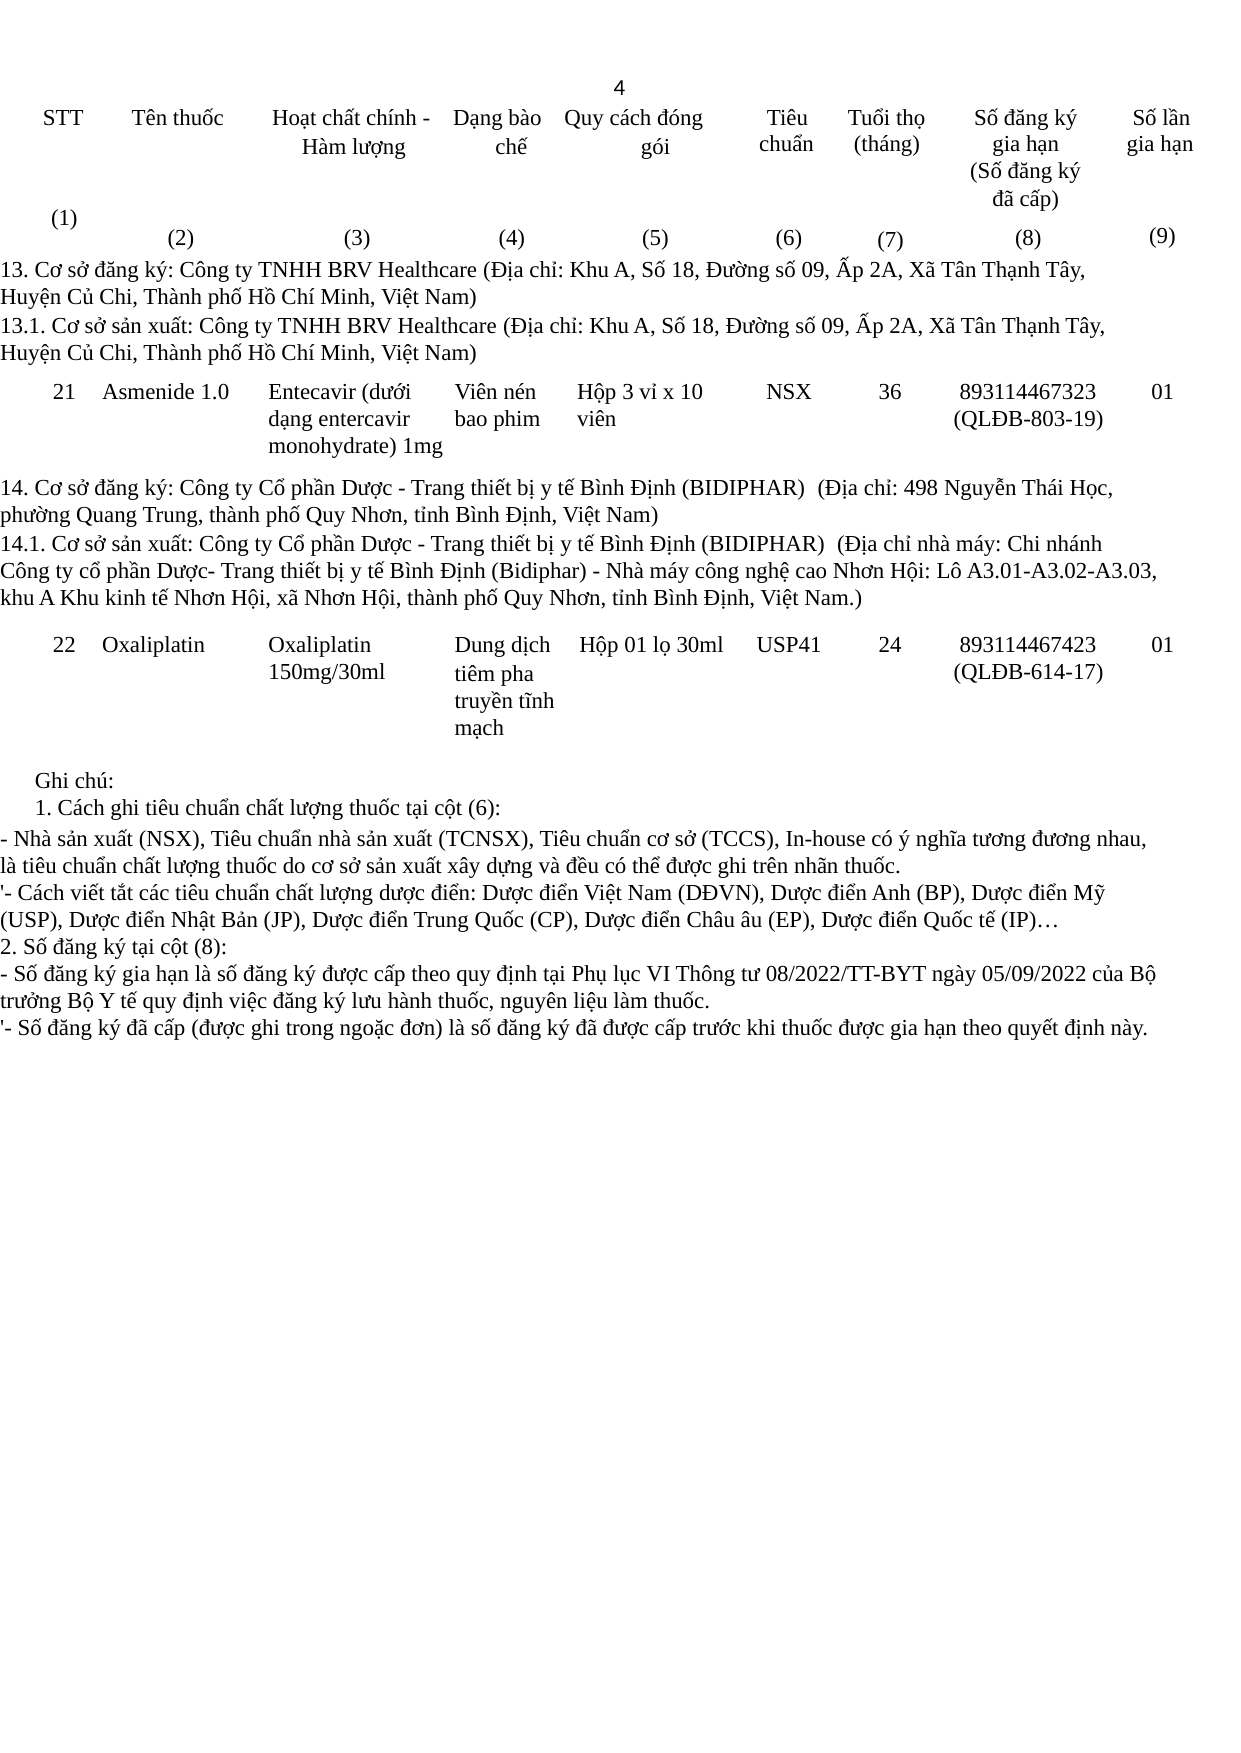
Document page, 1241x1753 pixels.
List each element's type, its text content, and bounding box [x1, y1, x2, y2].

text Tên thuốc [131, 104, 265, 130]
text - Nhà sản xuất (NSX), Tiêu chuẩn nhà sản xuất (TCNSX), Tiêu chuẩn cơ sở (TCCS), In-house có ý nghĩa tương đương nhau, [0, 826, 1240, 851]
text 14.1. Cơ sở sản xuất: Công ty Cổ phần Dược - Trang thiết bị y tế Bình Định (BIDIPHAR) (Địa chỉ nhà máy: Chi nhánh [0, 528, 1240, 557]
text khu A Khu kinh tế Nhơn Hội, xã Nhơn Hội, thành phố Quy Nhơn, tỉnh Bình Định, Việt Nam.) [0, 584, 1240, 611]
text NSX [766, 379, 846, 405]
text Oxaliplatin [268, 632, 419, 657]
text (4) [498, 225, 559, 251]
text gói [641, 134, 704, 159]
text Huyện Củ Chi, Thành phố Hồ Chí Minh, Việt Nam) [0, 339, 1240, 366]
text '- Cách viết tắt các tiêu chuẩn chất lượng dược điển: Dược điển Việt Nam (DĐVN), Dược điển Anh (BP), Dược điển Mỹ [0, 878, 1240, 906]
text Huyện Củ Chi, Thành phố Hồ Chí Minh, Việt Nam) [0, 283, 1240, 310]
text 1. Cách ghi tiêu chuẩn chất lượng thuốc tại cột (6): [34, 793, 582, 821]
text Ghi chú: [34, 768, 582, 793]
text 893114467323 [959, 379, 1137, 405]
text 01 [1151, 632, 1208, 657]
text (5) [642, 225, 703, 251]
text monohydrate) 1mg [268, 432, 477, 459]
text 2. Số đăng ký tại cột (8): [0, 933, 1240, 960]
text '- Số đăng ký đã cấp (được ghi trong ngoặc đơn) là số đăng ký đã được cấp trước khi thuốc được gia hạn theo quyết định này. [0, 1014, 1240, 1041]
text (1) [51, 130, 120, 249]
text trưởng Bộ Y tế quy định việc đăng ký lưu hành thuốc, nguyên liệu làm thuốc. [0, 987, 1240, 1014]
text Tiêu [767, 104, 848, 130]
text Công ty cổ phần Dược- Trang thiết bị y tế Bình Định (Bidiphar) - Nhà máy công nghệ cao Nhơn Hội: Lô A3.01-A3.02-A3.03, [0, 557, 1240, 584]
text mạch [454, 713, 595, 741]
text (QLĐB-614-17) [953, 657, 1137, 684]
text gia hạn [992, 130, 1121, 157]
text đã cấp) [992, 184, 1121, 211]
text Hàm lượng [302, 134, 448, 159]
text - Số đăng ký gia hạn là số đăng ký được cấp theo quy định tại Phụ lục VI Thông tư 08/2022/TT-BYT ngày 05/09/2022 của Bộ [0, 960, 1240, 987]
text 13. Cơ sở đăng ký: Công ty TNHH BRV Healthcare (Địa chỉ: Khu A, Số 18, Đường số 09, Ấp 2A, Xã Tân Thạnh Tây, [0, 257, 1240, 283]
text Dung dịch Hộp 01 lọ 30ml [454, 632, 756, 657]
text (7) [877, 227, 938, 252]
text dạng entercavir [268, 405, 454, 432]
text phường Quang Trung, thành phố Quy Nhơn, tỉnh Bình Định, Việt Nam) [0, 501, 1240, 528]
text (USP), Dược điển Nhật Bản (JP), Dược điển Trung Quốc (CP), Dược điển Châu âu (EP), Dược điển Quốc tế (IP)… [0, 906, 1240, 933]
text 893114467423 [959, 632, 1137, 657]
text USP41 [756, 632, 856, 657]
text 24 [878, 632, 936, 657]
text 36 [878, 379, 936, 405]
text Viên nén [454, 379, 577, 405]
text (2) [167, 225, 229, 251]
text Asmenide 1.0 [102, 379, 263, 405]
text 01 [1151, 379, 1208, 405]
text chuẩn [759, 130, 853, 157]
text 4 [613, 73, 659, 101]
text truyền tĩnh [454, 686, 595, 713]
text tiêm pha [454, 661, 595, 686]
text 22 [53, 632, 102, 657]
text gia hạn [1126, 130, 1233, 157]
text viên [577, 405, 743, 432]
text (3) [344, 225, 405, 251]
text (Số đăng ký [970, 157, 1121, 184]
text (8) [1015, 225, 1076, 251]
text (QLĐB-803-19) [953, 405, 1137, 432]
text Hoạt chất chính - Dạng bào Quy cách đóng [272, 104, 767, 130]
text Số đăng ký [974, 104, 1121, 130]
text 13.1. Cơ sở sản xuất: Công ty TNHH BRV Healthcare (Địa chỉ: Khu A, Số 18, Đường số 09, Ấp 2A, Xã Tân Thạnh Tây, [0, 310, 1240, 339]
text 21 [53, 379, 102, 405]
text là tiêu chuẩn chất lượng thuốc do cơ sở sản xuất xây dựng và đều có thể được ghi trên nhãn thuốc. [0, 851, 1240, 878]
text (9) [1149, 223, 1210, 248]
text 150mg/30ml [268, 657, 419, 684]
text Tuổi thọ [848, 104, 972, 130]
text Oxaliplatin [102, 632, 240, 657]
text 14. Cơ sở đăng ký: Công ty Cổ phần Dược - Trang thiết bị y tế Bình Định (BIDIPHAR) (Địa chỉ: 498 Nguyễn Thái Học, [0, 475, 1240, 501]
text Hộp 3 vỉ x 10 [577, 379, 743, 405]
text bao phim [454, 405, 577, 432]
text chế [495, 134, 563, 159]
text Entecavir (dưới [268, 379, 454, 405]
text (tháng) [854, 130, 972, 157]
text (6) [775, 225, 837, 251]
text Số lần [1132, 104, 1233, 130]
text STT [43, 104, 120, 130]
